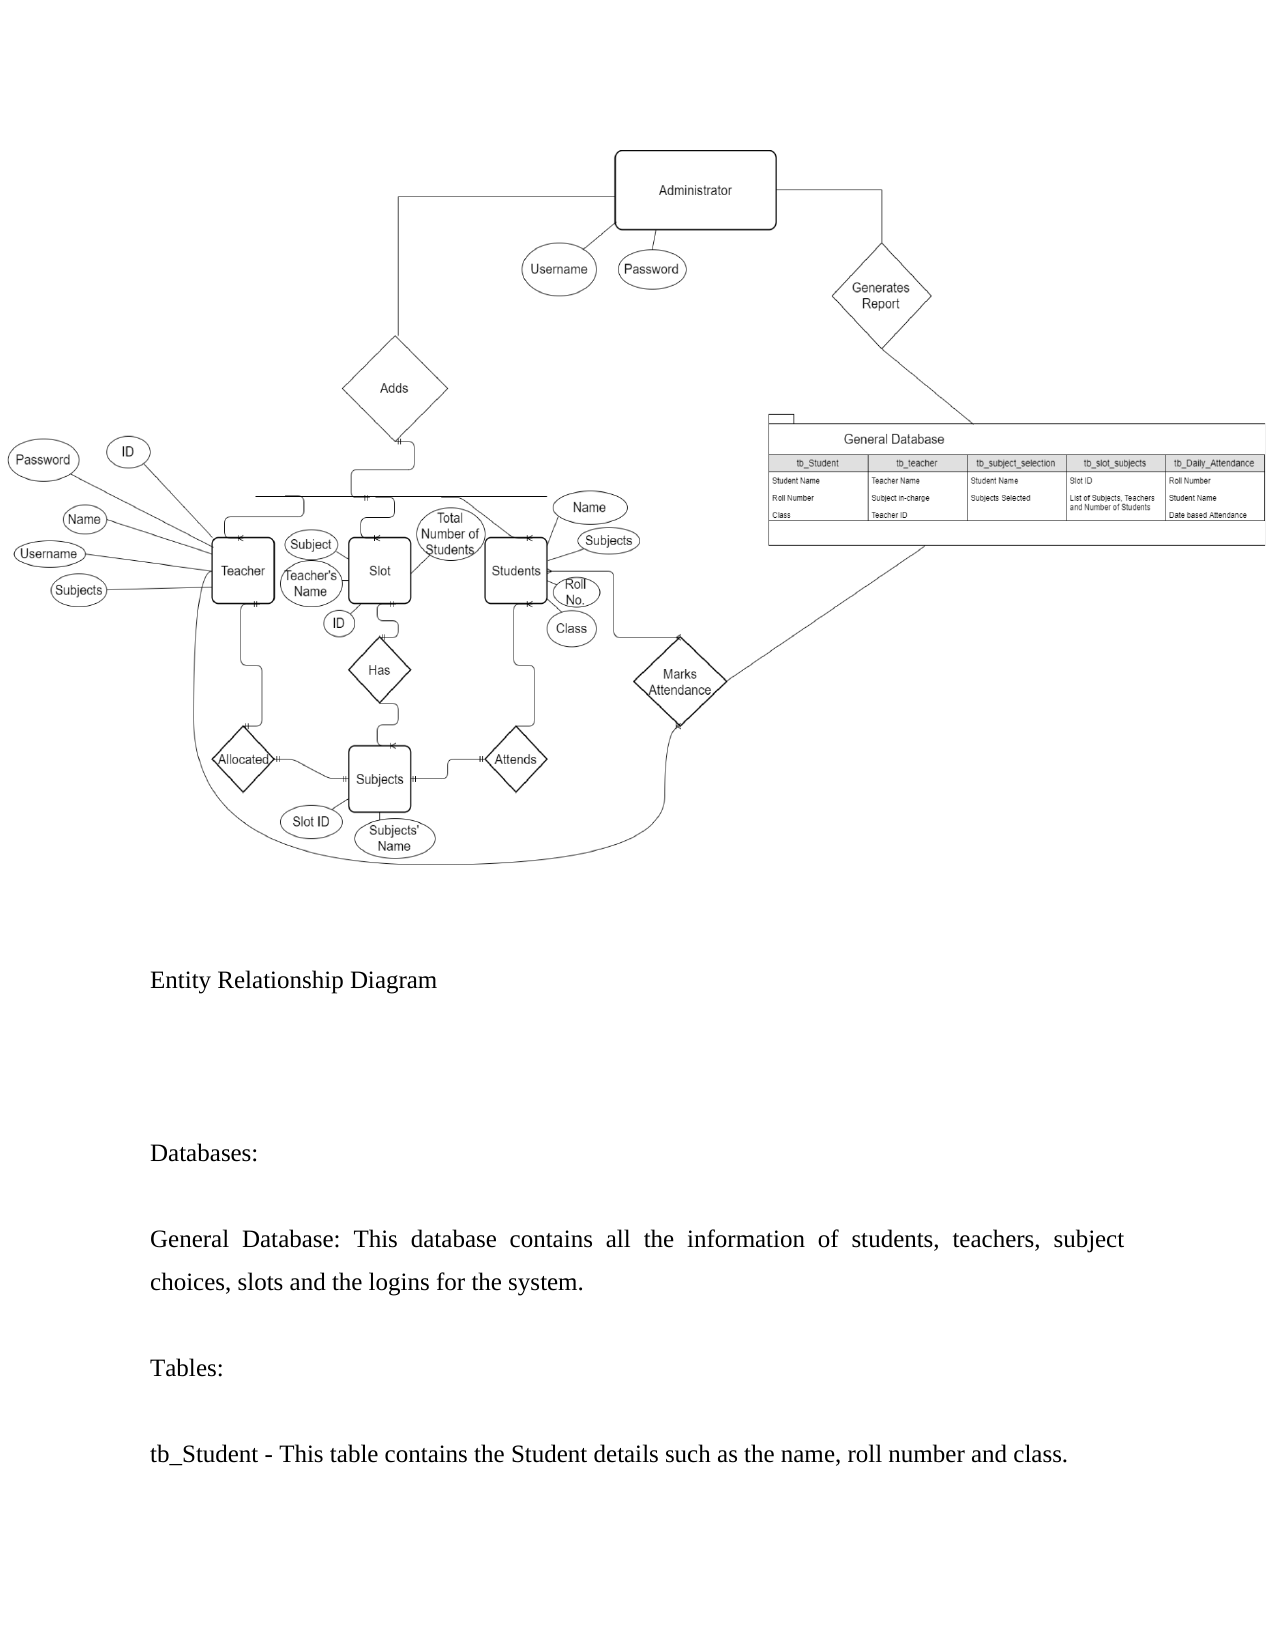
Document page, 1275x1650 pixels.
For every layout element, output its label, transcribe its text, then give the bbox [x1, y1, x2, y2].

text General Database: This database contains all the information of students, teachers, subject choices, slots and the logins for the system. [150, 1224, 1125, 1296]
text Entity Relationship Diagram [150, 965, 1125, 994]
text Databases: [150, 1138, 1125, 1166]
text Tables: [150, 1353, 1125, 1382]
picture [7, 150, 1266, 865]
text tb_Student - This table contains the Student details such as the name, roll number and class. [150, 1439, 1125, 1468]
